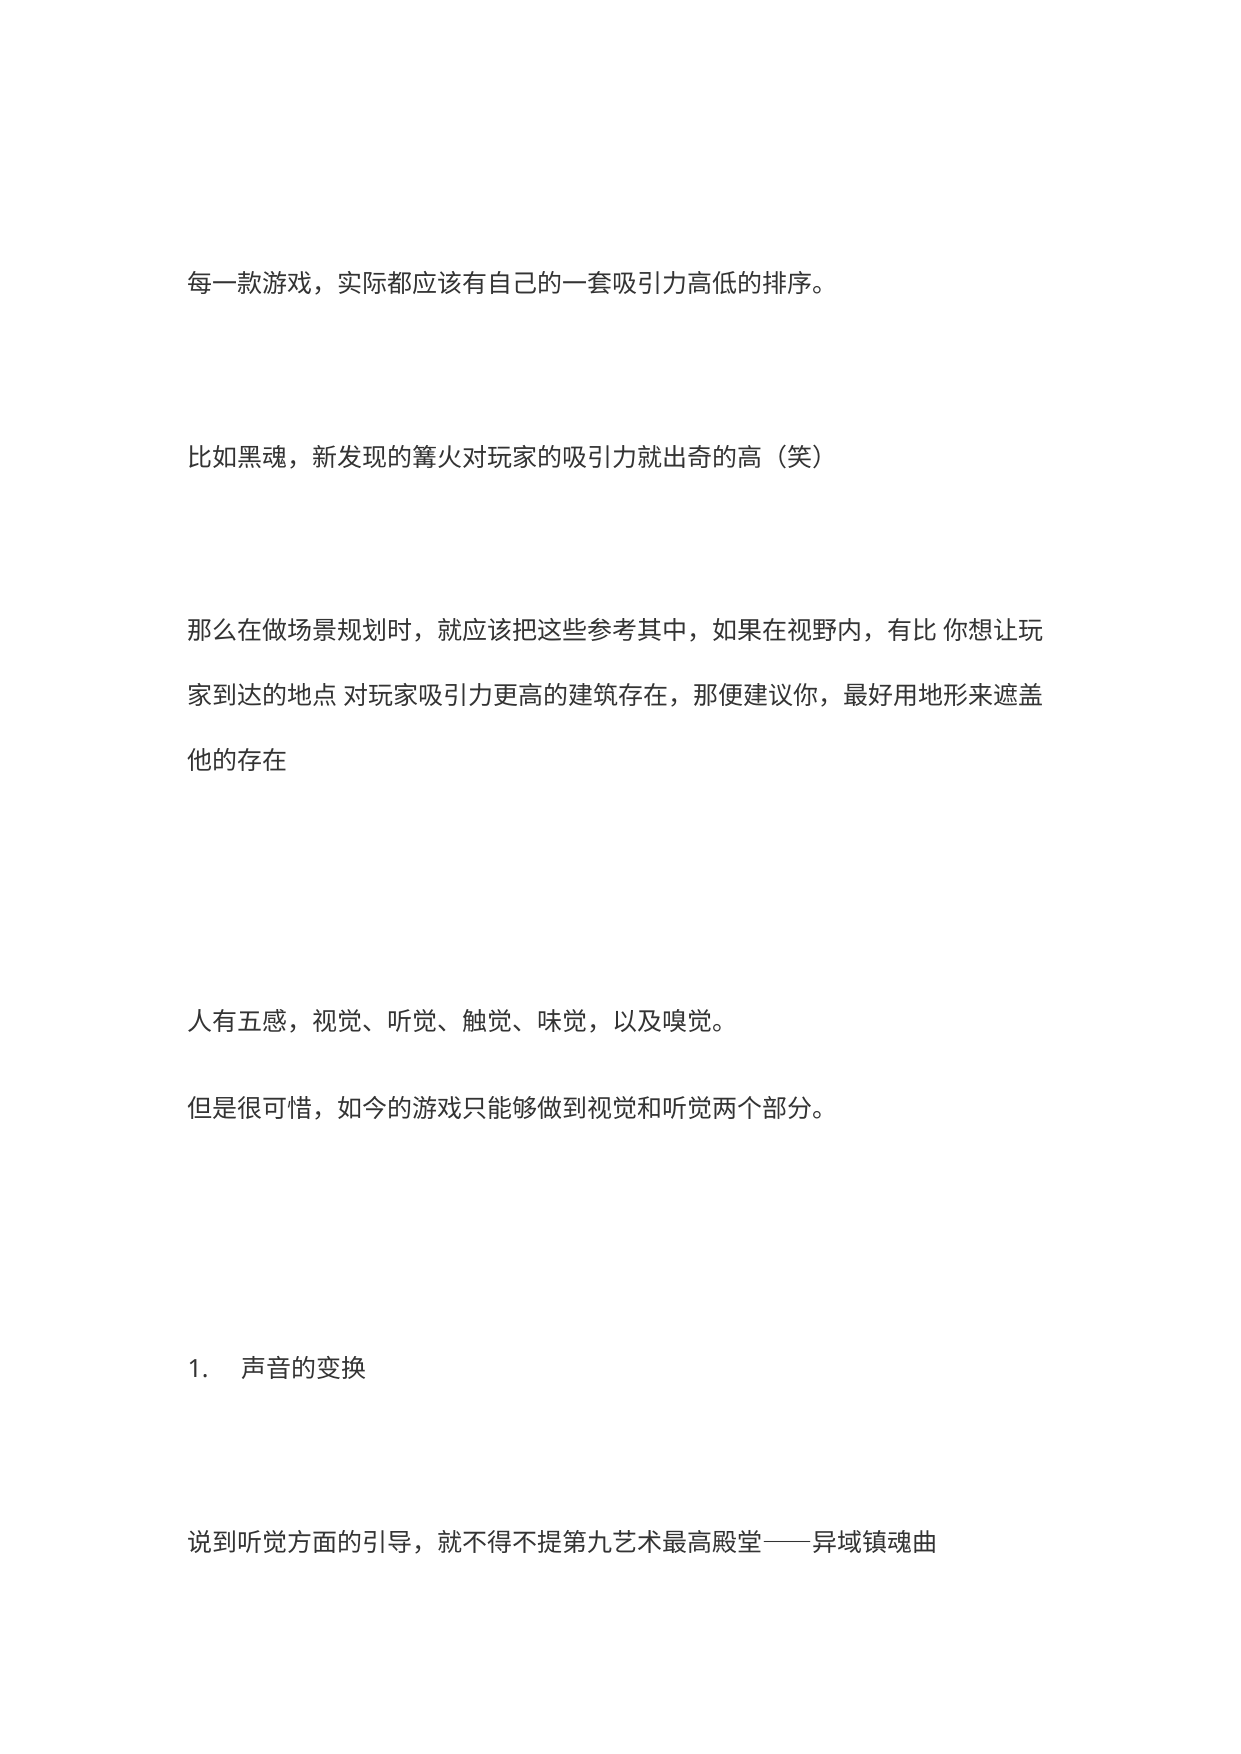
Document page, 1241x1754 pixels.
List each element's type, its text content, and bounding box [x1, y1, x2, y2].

text 1. 声音的变换 [187, 1334, 1053, 1399]
text 说到听觉方面的引导，就不得不提第九艺术最高殿堂——异域镇魂曲 [187, 1508, 1053, 1573]
text 那么在做场景规划时，就应该把这些参考其中，如果在视野内，有比 你想让玩家到达的地点 对玩家吸引力更高的建筑存在，那便建议你，最好用地形来遮盖他的存在 [187, 596, 1053, 791]
text 每一款游戏，实际都应该有自己的一套吸引力高低的排序。 [187, 249, 1053, 314]
text 但是很可惜，如今的游戏只能够做到视觉和听觉两个部分。 [187, 1074, 1053, 1139]
text 比如黑魂，新发现的篝火对玩家的吸引力就出奇的高（笑） [187, 423, 1053, 488]
text 人有五感，视觉、听觉、触觉、味觉，以及嗅觉。 [187, 987, 1053, 1052]
